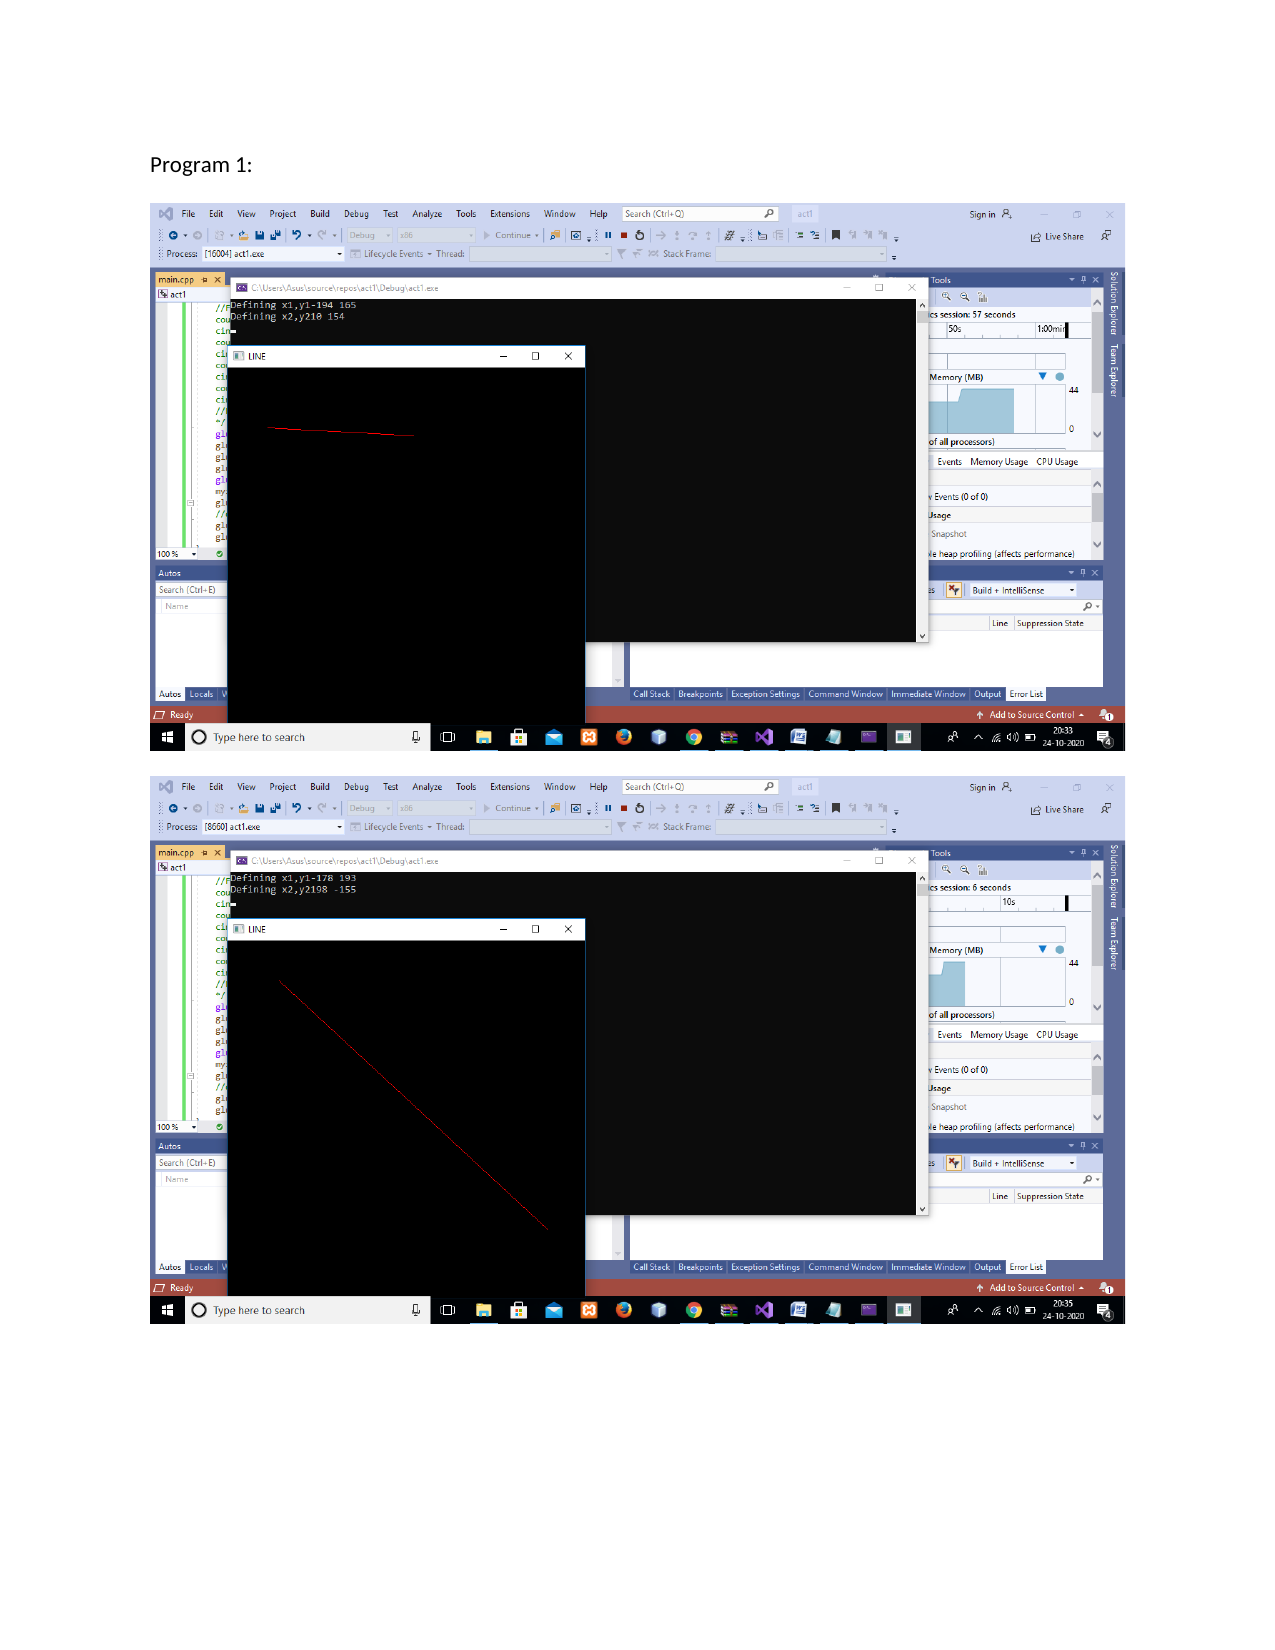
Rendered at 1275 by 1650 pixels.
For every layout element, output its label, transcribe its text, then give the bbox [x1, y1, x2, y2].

picture [150, 776, 1125, 1324]
picture [150, 203, 1125, 751]
text Program 1: [150, 150, 1125, 178]
